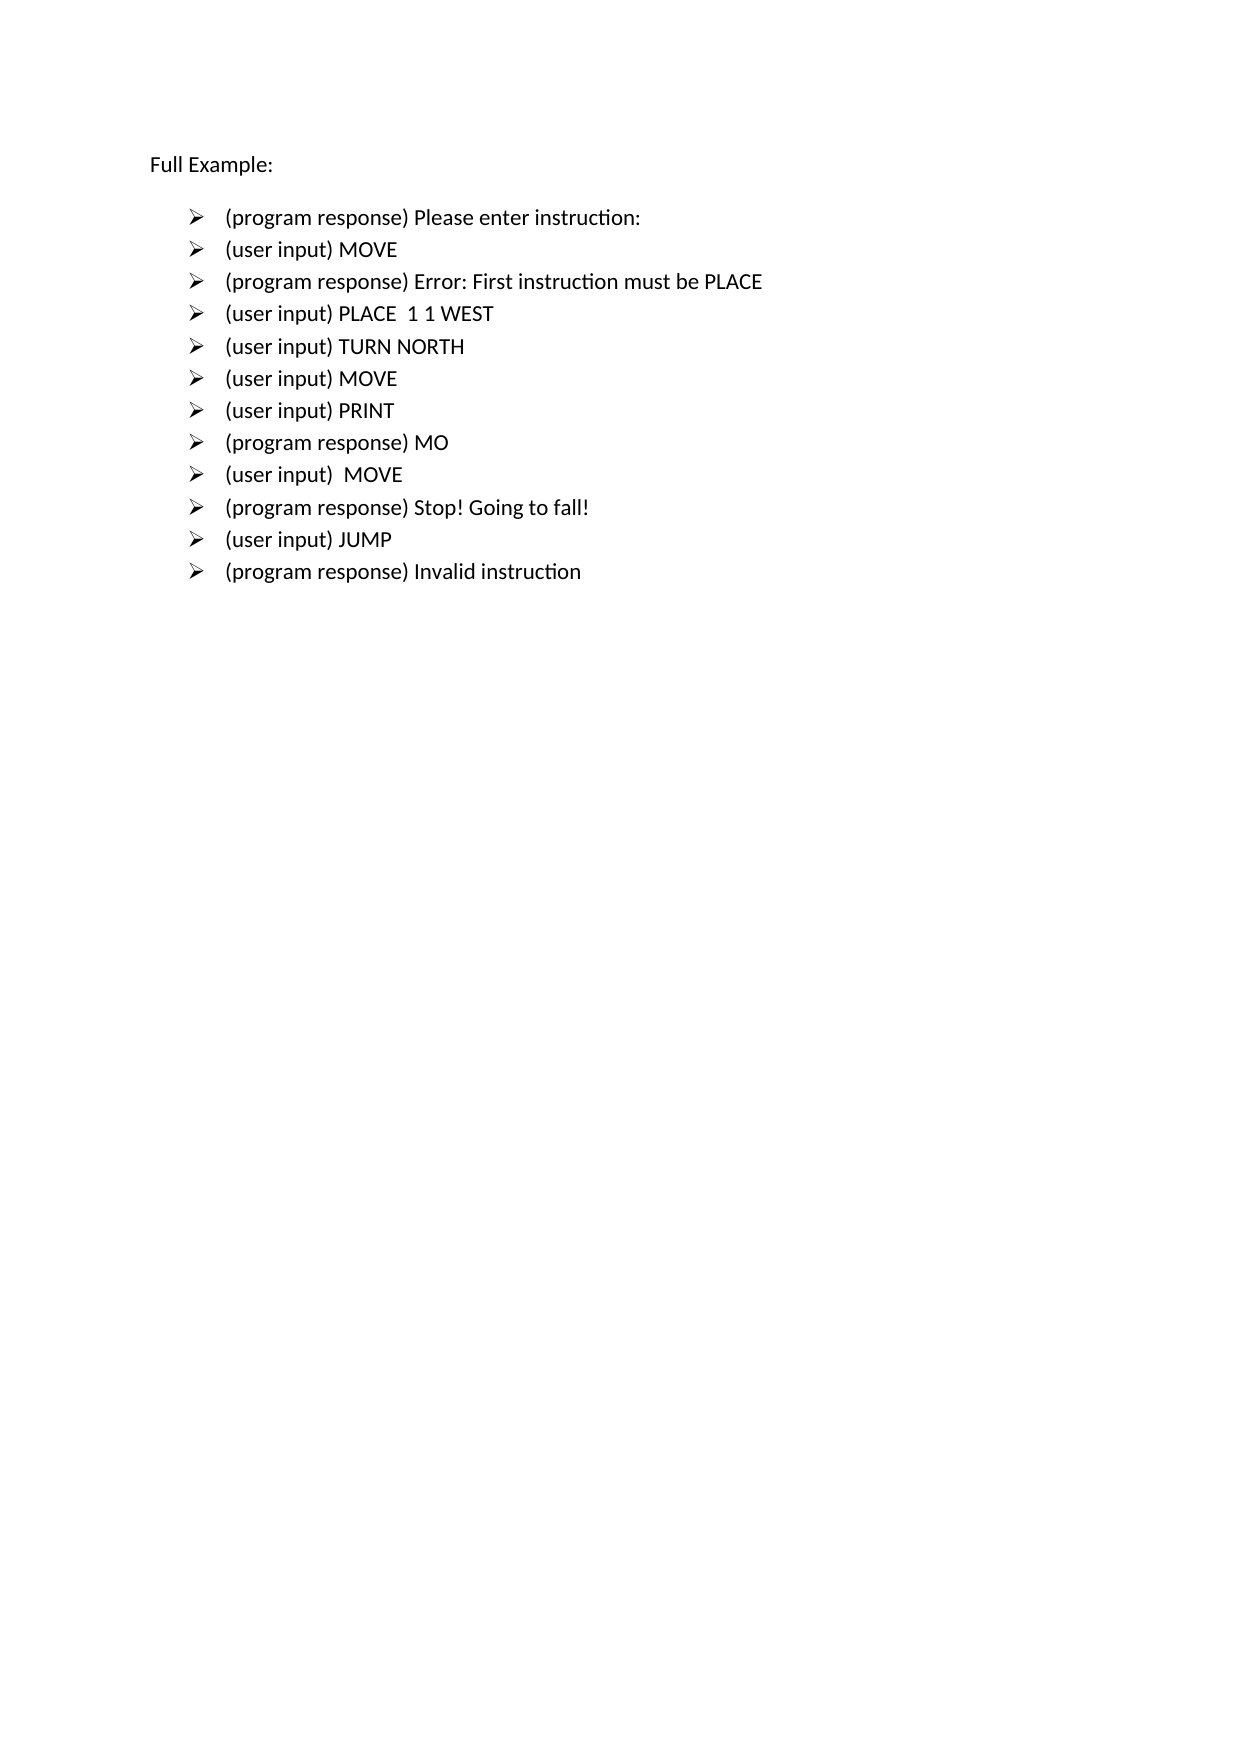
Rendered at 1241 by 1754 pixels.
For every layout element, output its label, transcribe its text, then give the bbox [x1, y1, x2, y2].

text Full Example: [150, 150, 1090, 178]
list (user input) MOVE [187, 235, 1090, 263]
list (user input) MOVE [187, 461, 1090, 488]
list (user input) TURN NORTH [187, 332, 1090, 360]
list (user input) MOVE [187, 364, 1090, 392]
list (program response) Invalid instruction [187, 557, 1090, 585]
list (user input) PRINT [187, 396, 1090, 424]
list (program response) Error: First instruction must be PLACE [187, 267, 1090, 295]
list (program response) Stop! Going to fall! [187, 493, 1090, 521]
list (program response) Please enter instruction: [187, 203, 1090, 231]
list (user input) JUMP [187, 525, 1090, 553]
list (program response) MO [187, 428, 1090, 456]
list (user input) PLACE 1 1 WEST [187, 299, 1090, 328]
